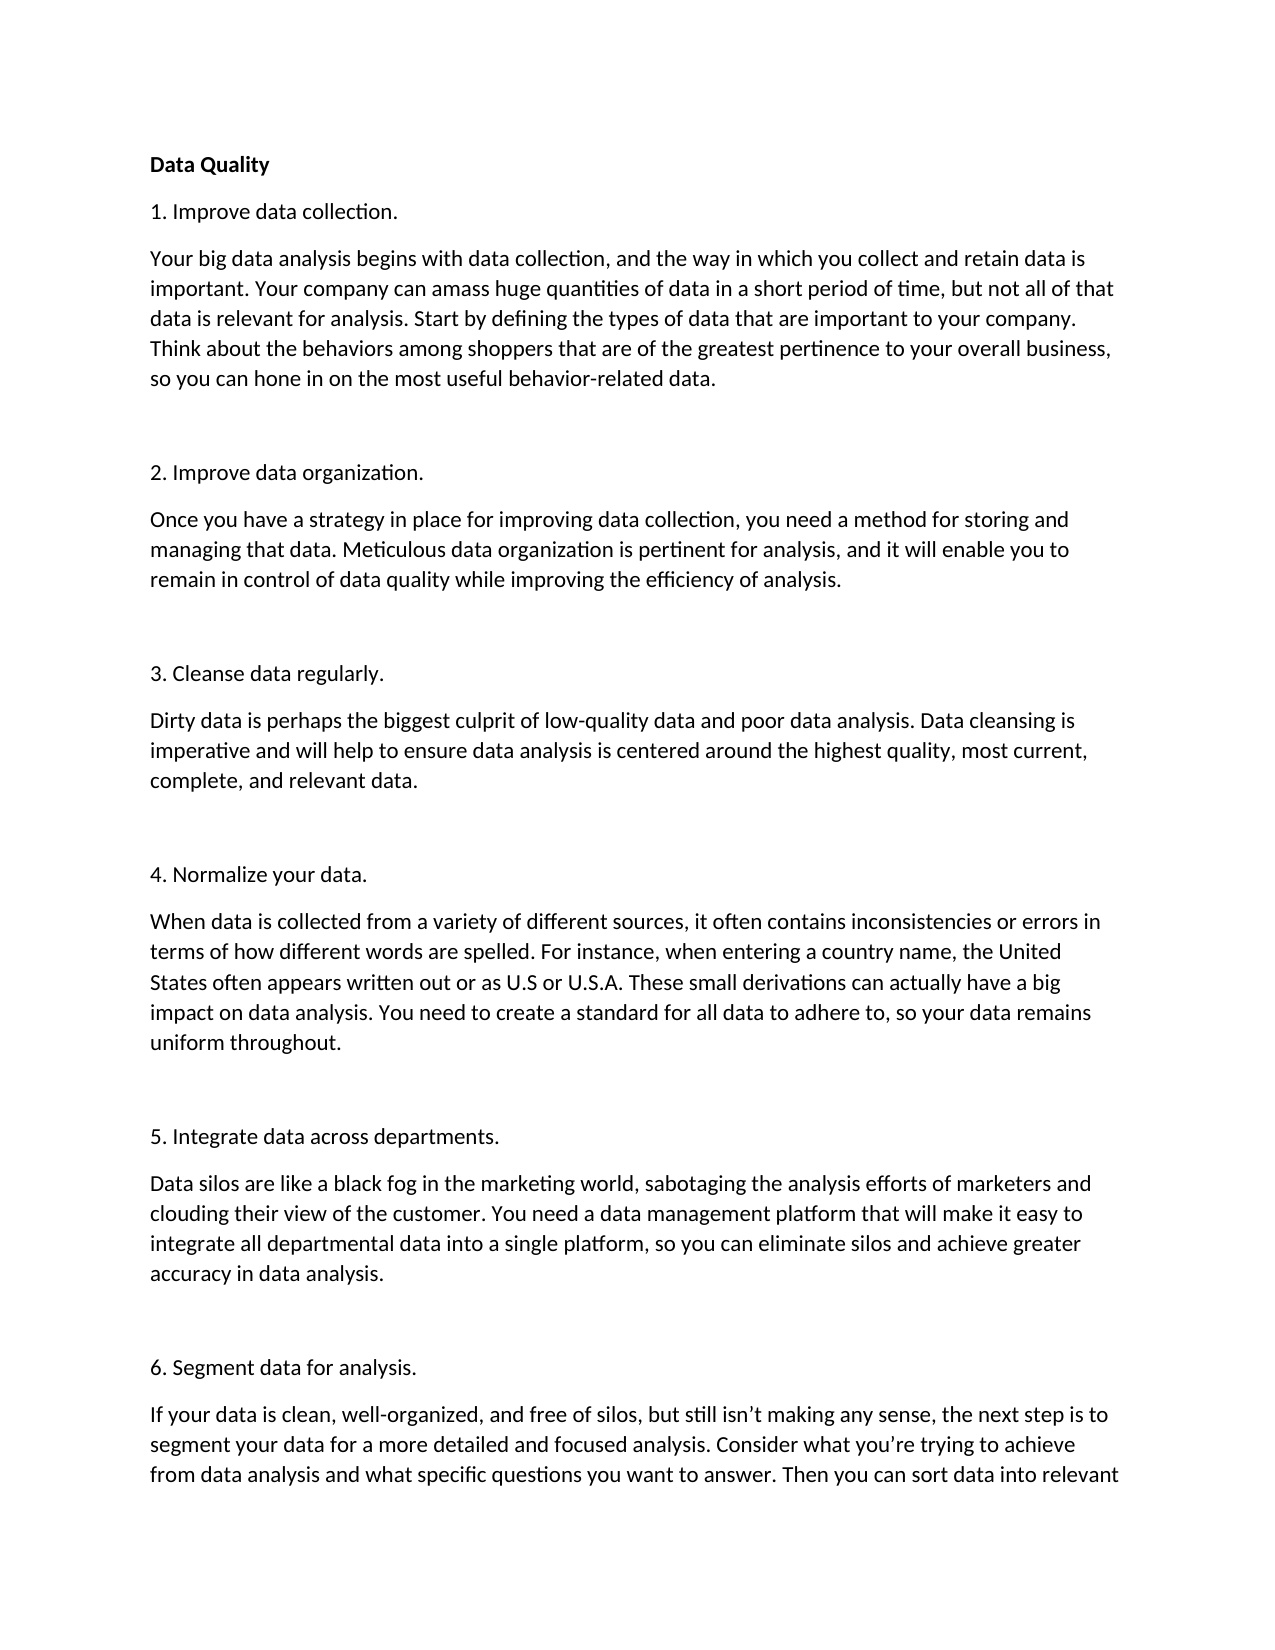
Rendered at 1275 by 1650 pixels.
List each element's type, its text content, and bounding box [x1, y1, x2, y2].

text Once you have a strategy in place for improving data collection, you need a method for storing and managing that data. Meticulous data organization is pertinent for analysis, and it will enable you to remain in control of data quality while improving the efficiency of analysis. [150, 505, 1125, 594]
text Data Quality [150, 150, 1125, 178]
text 6. Segment data for analysis. [150, 1353, 1125, 1381]
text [150, 1400, 1125, 1488]
text 5. Integrate data across departments. [150, 1122, 1125, 1150]
text 1. Improve data collection. [150, 197, 1125, 225]
text Dirty data is perhaps the biggest culprit of low-quality data and poor data analysis. Data cleansing is imperative and will help to ensure data analysis is centered around the highest quality, most current, complete, and relevant data. [150, 706, 1125, 795]
text 3. Cleanse data regularly. [150, 659, 1125, 687]
text 4. Normalize your data. [150, 860, 1125, 888]
text Data silos are like a black fog in the marketing world, sabotaging the analysis efforts of marketers and clouding their view of the customer. You need a data management platform that will make it easy to integrate all departmental data into a single platform, so you can eliminate silos and achieve greater accuracy in data analysis. [150, 1169, 1125, 1287]
text When data is collected from a variety of different sources, it often contains inconsistencies or errors in terms of how different words are spelled. For instance, when entering a country name, the United States often appears written out or as U.S or U.S.A. These small derivations can actually have a big impact on data analysis. You need to create a standard for all data to adhere to, so your data remains uniform throughout. [150, 907, 1125, 1056]
text Your big data analysis begins with data collection, and the way in which you collect and retain data is important. Your company can amass huge quantities of data in a short period of time, but not all of that data is relevant for analysis. Start by defining the types of data that are important to your company. Think about the behaviors among shoppers that are of the greatest pertinence to your overall business, so you can hone in on the most useful behavior-related data. [150, 244, 1125, 393]
text 2. Improve data organization. [150, 458, 1125, 486]
